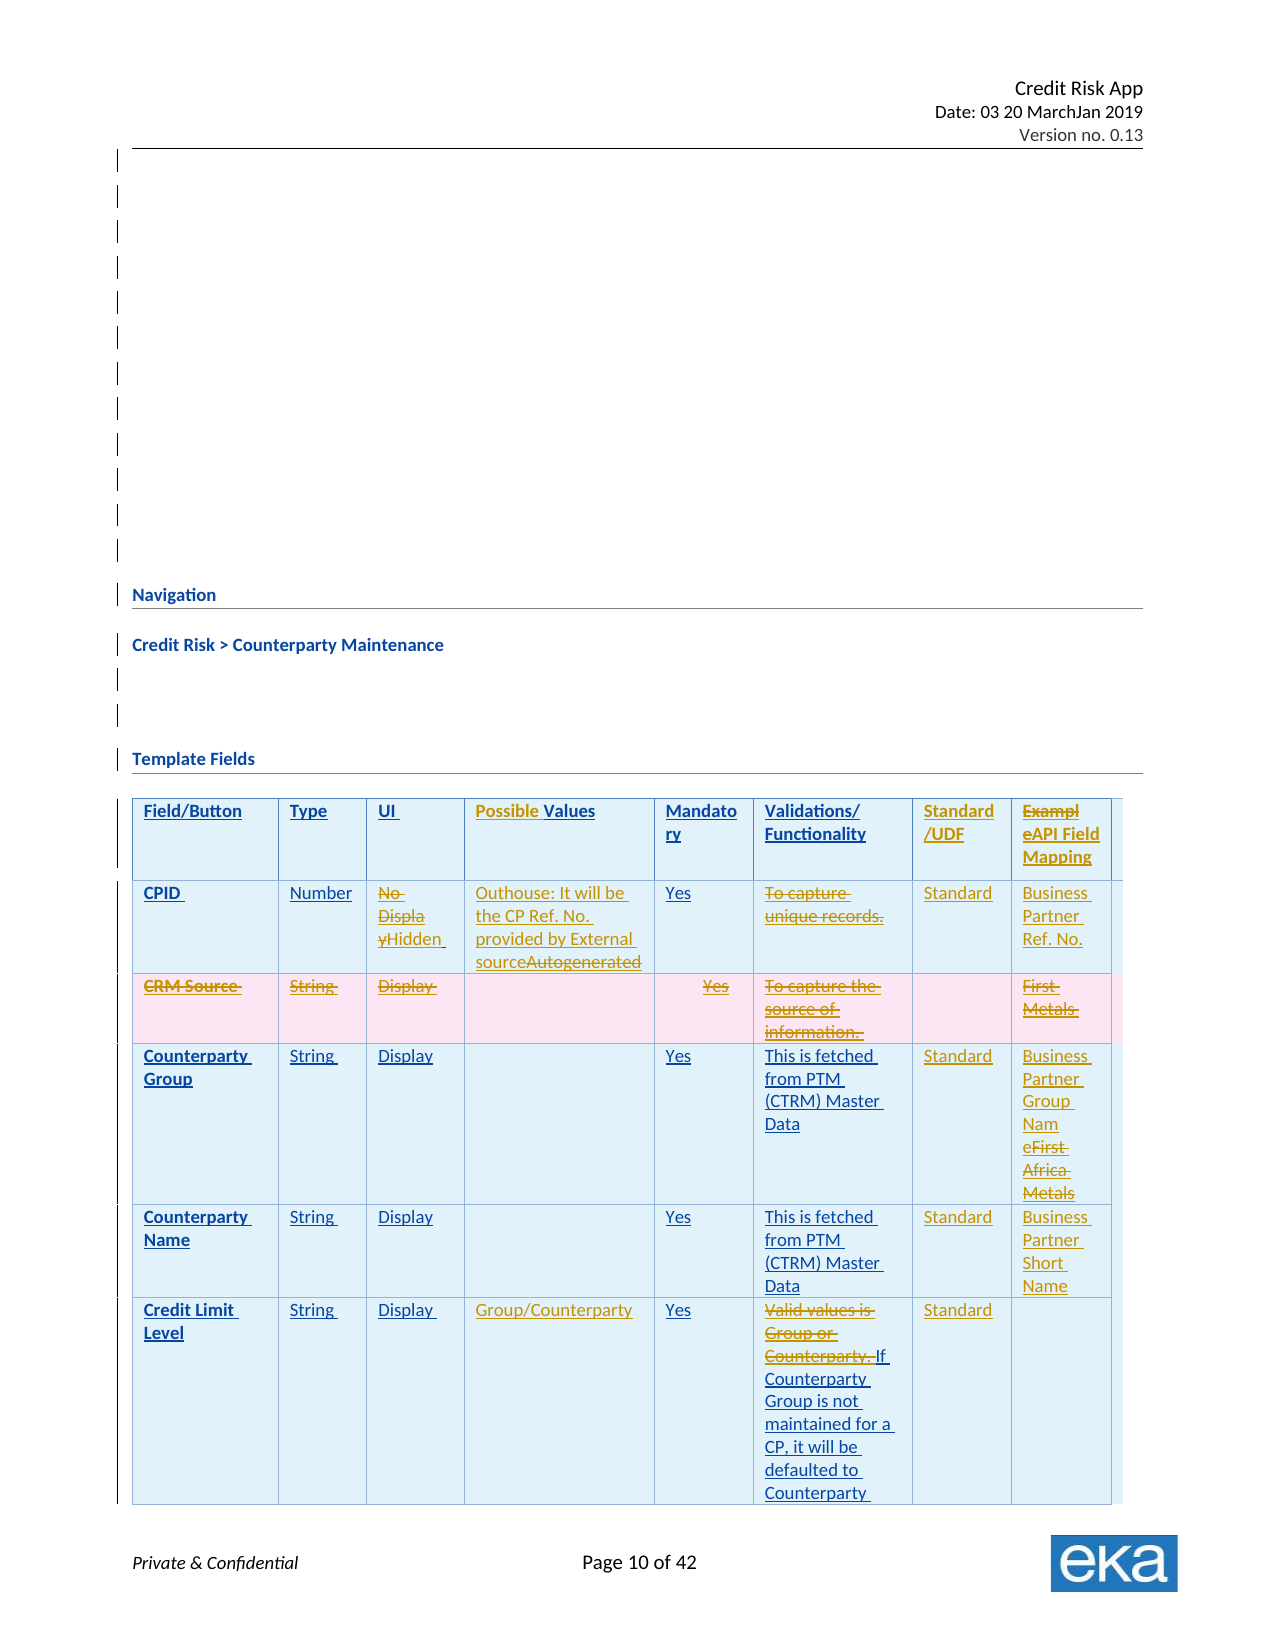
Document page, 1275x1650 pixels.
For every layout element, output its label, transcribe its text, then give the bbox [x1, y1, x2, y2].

text Credit Risk > Counterparty Maintenance [132, 633, 1143, 656]
subtitle Template Fields [132, 748, 1143, 773]
picture [1050, 1535, 1178, 1592]
subtitle Navigation [132, 583, 1143, 608]
